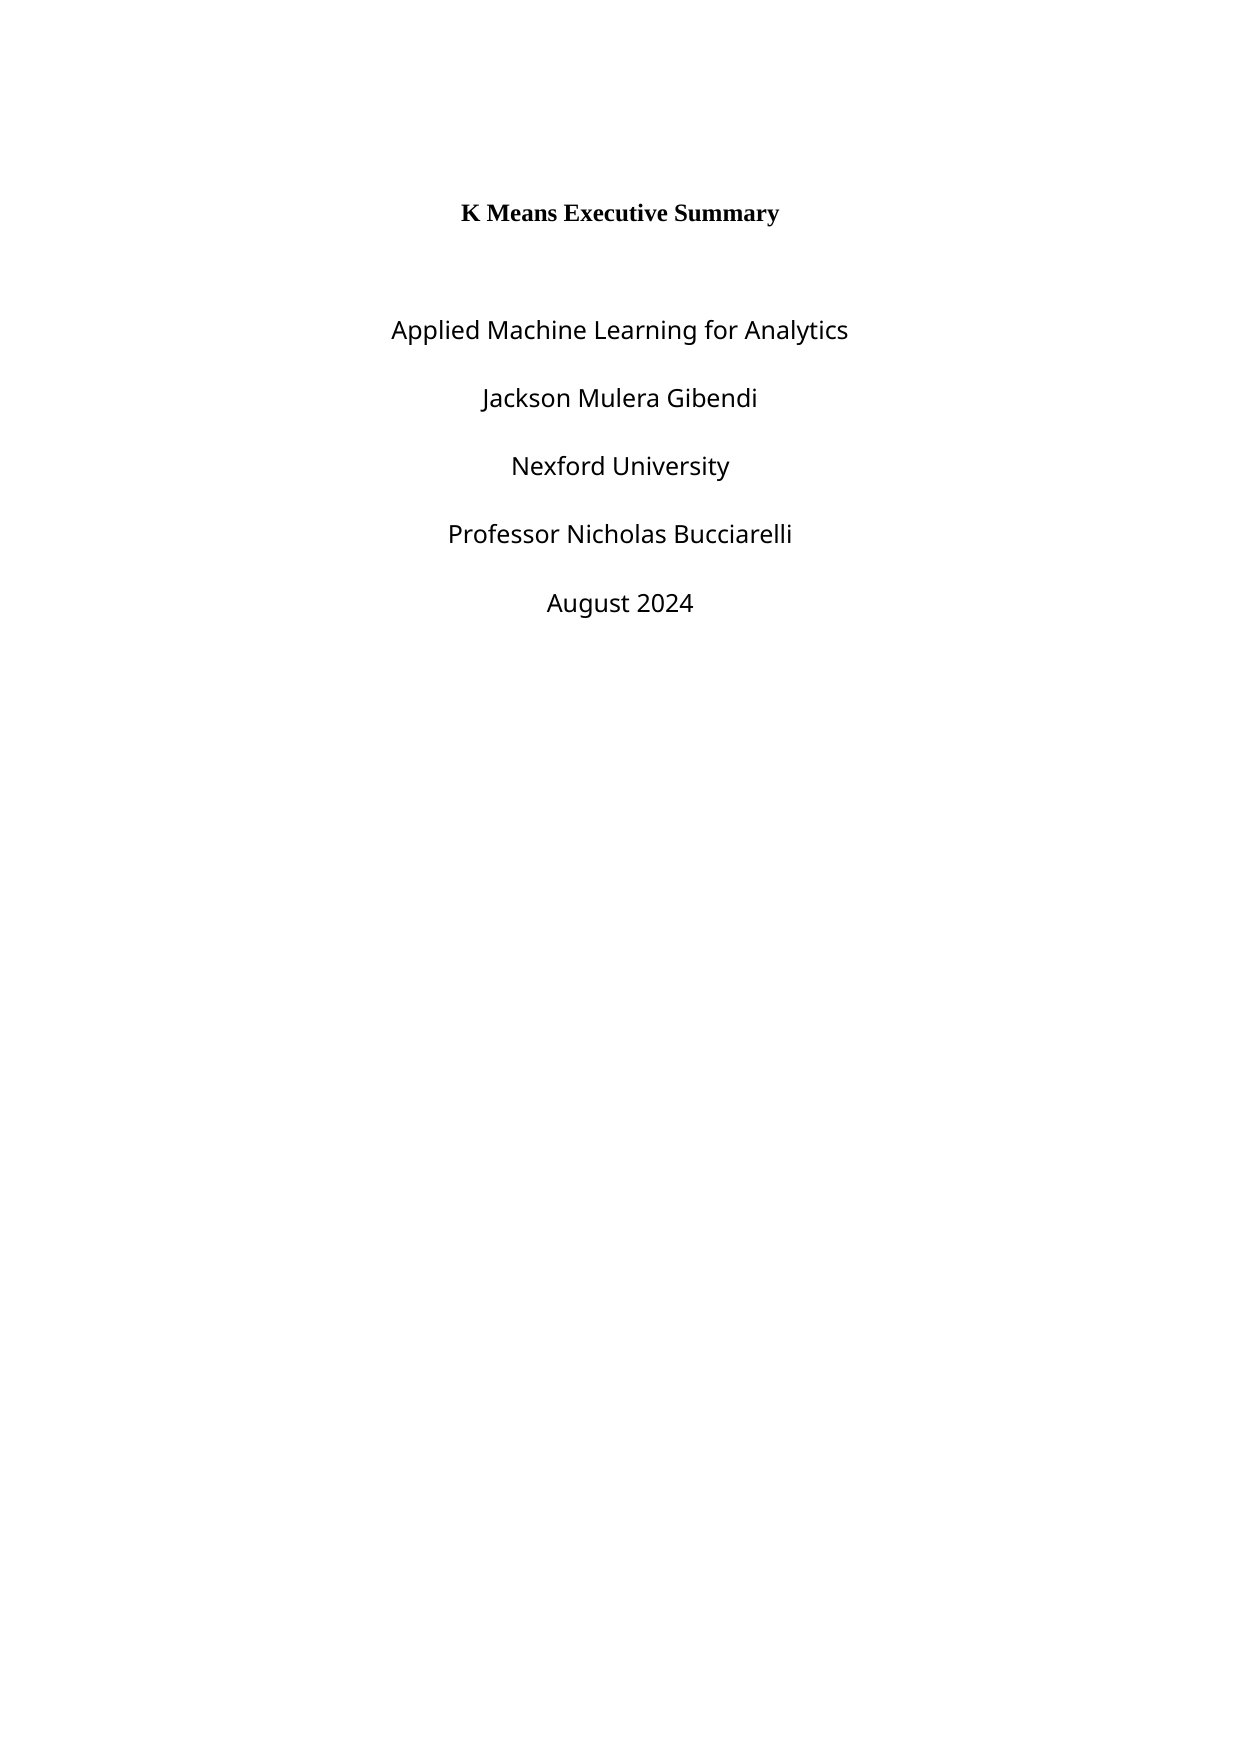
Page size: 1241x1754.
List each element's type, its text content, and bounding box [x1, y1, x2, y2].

text Jackson Mulera Gibendi [150, 381, 1090, 415]
text Applied Machine Learning for Analytics [150, 313, 1090, 347]
text Nexford University [150, 449, 1090, 483]
text Professor Nicholas Bucciarelli [150, 517, 1090, 551]
text August 2024 [150, 585, 1090, 619]
text K Means Executive Summary [150, 198, 1090, 226]
